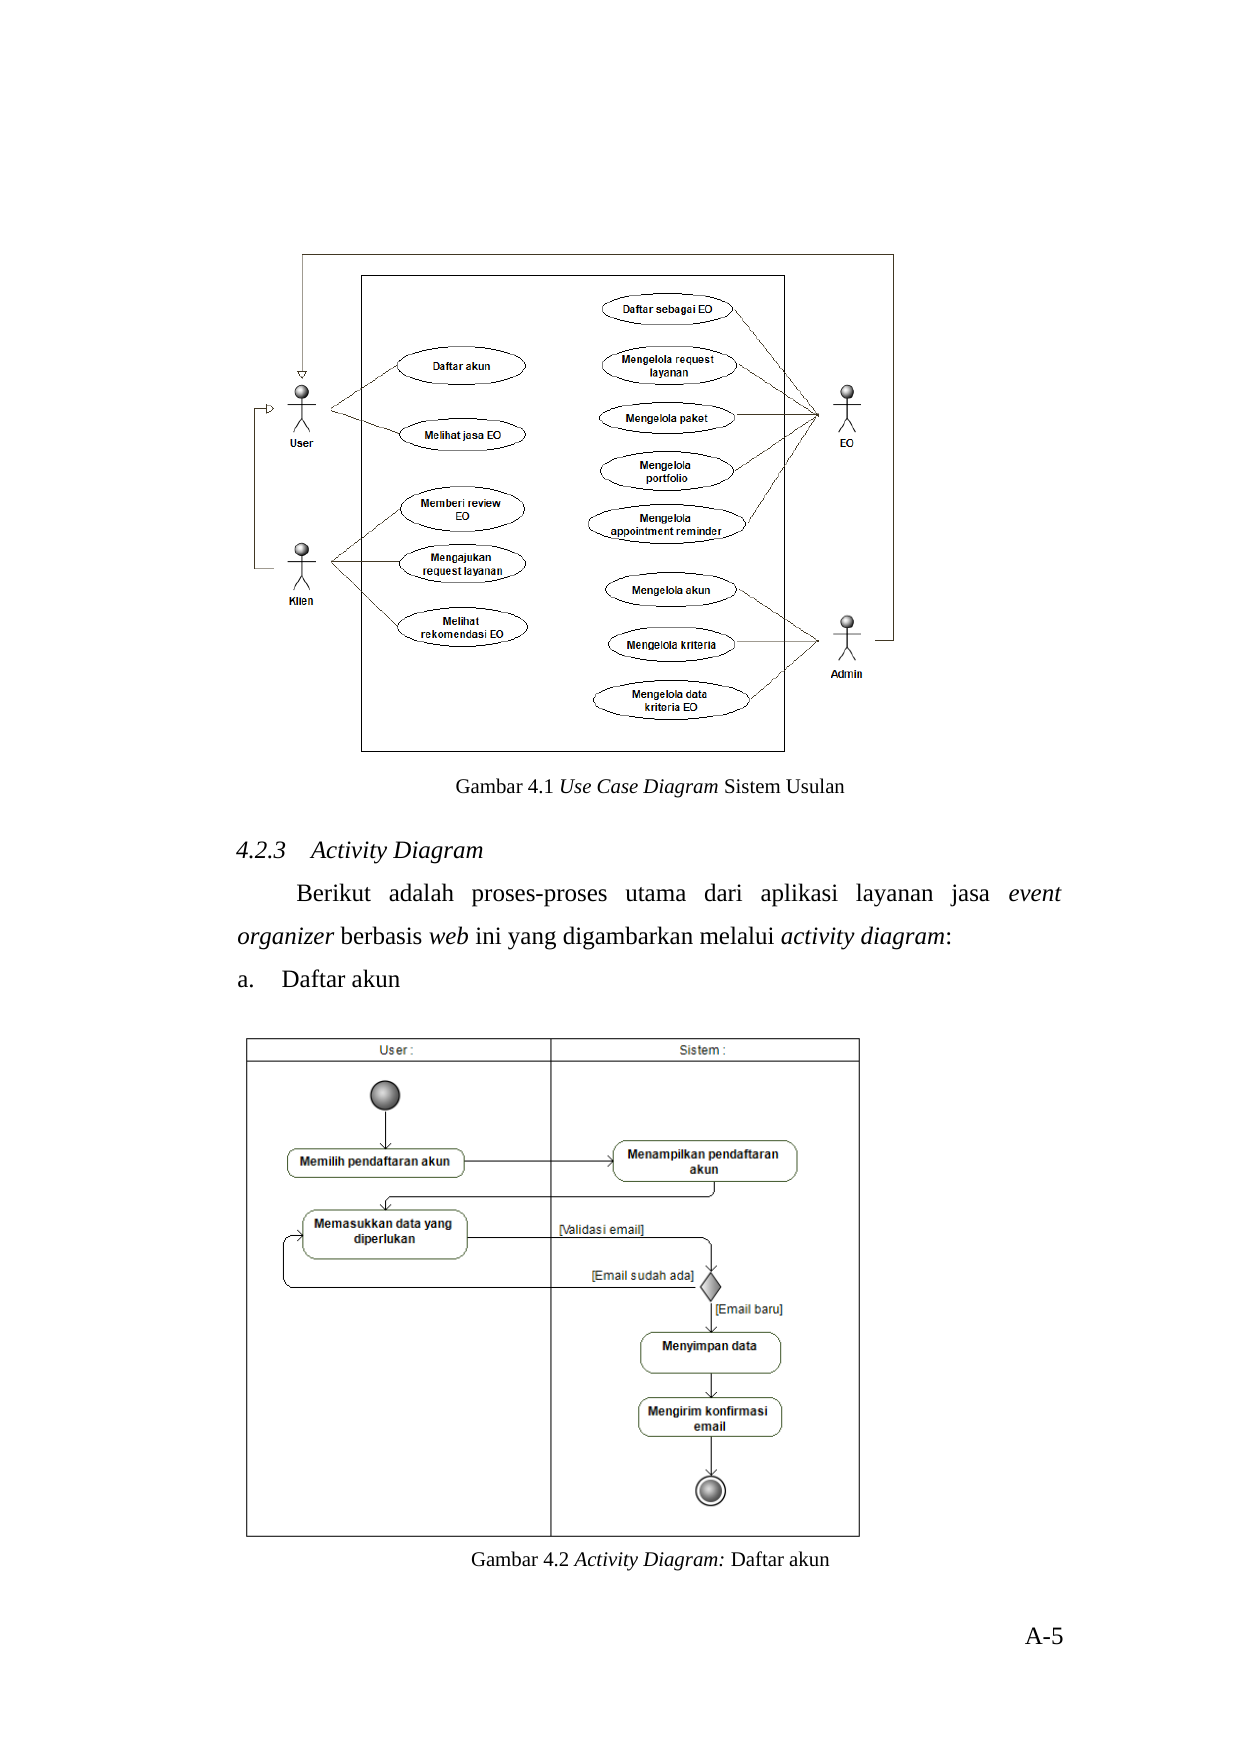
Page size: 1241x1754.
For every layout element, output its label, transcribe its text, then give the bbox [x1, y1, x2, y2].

list Daftar akun [237, 964, 1063, 993]
text Berikut adalah proses-proses utama dari aplikasi layanan jasa event organizer berbasis web ini yang digambarkan melalui activity diagram: [237, 878, 1063, 950]
picture [237, 237, 911, 760]
picture [237, 1028, 870, 1547]
subtitle Activity Diagram [236, 835, 1063, 864]
